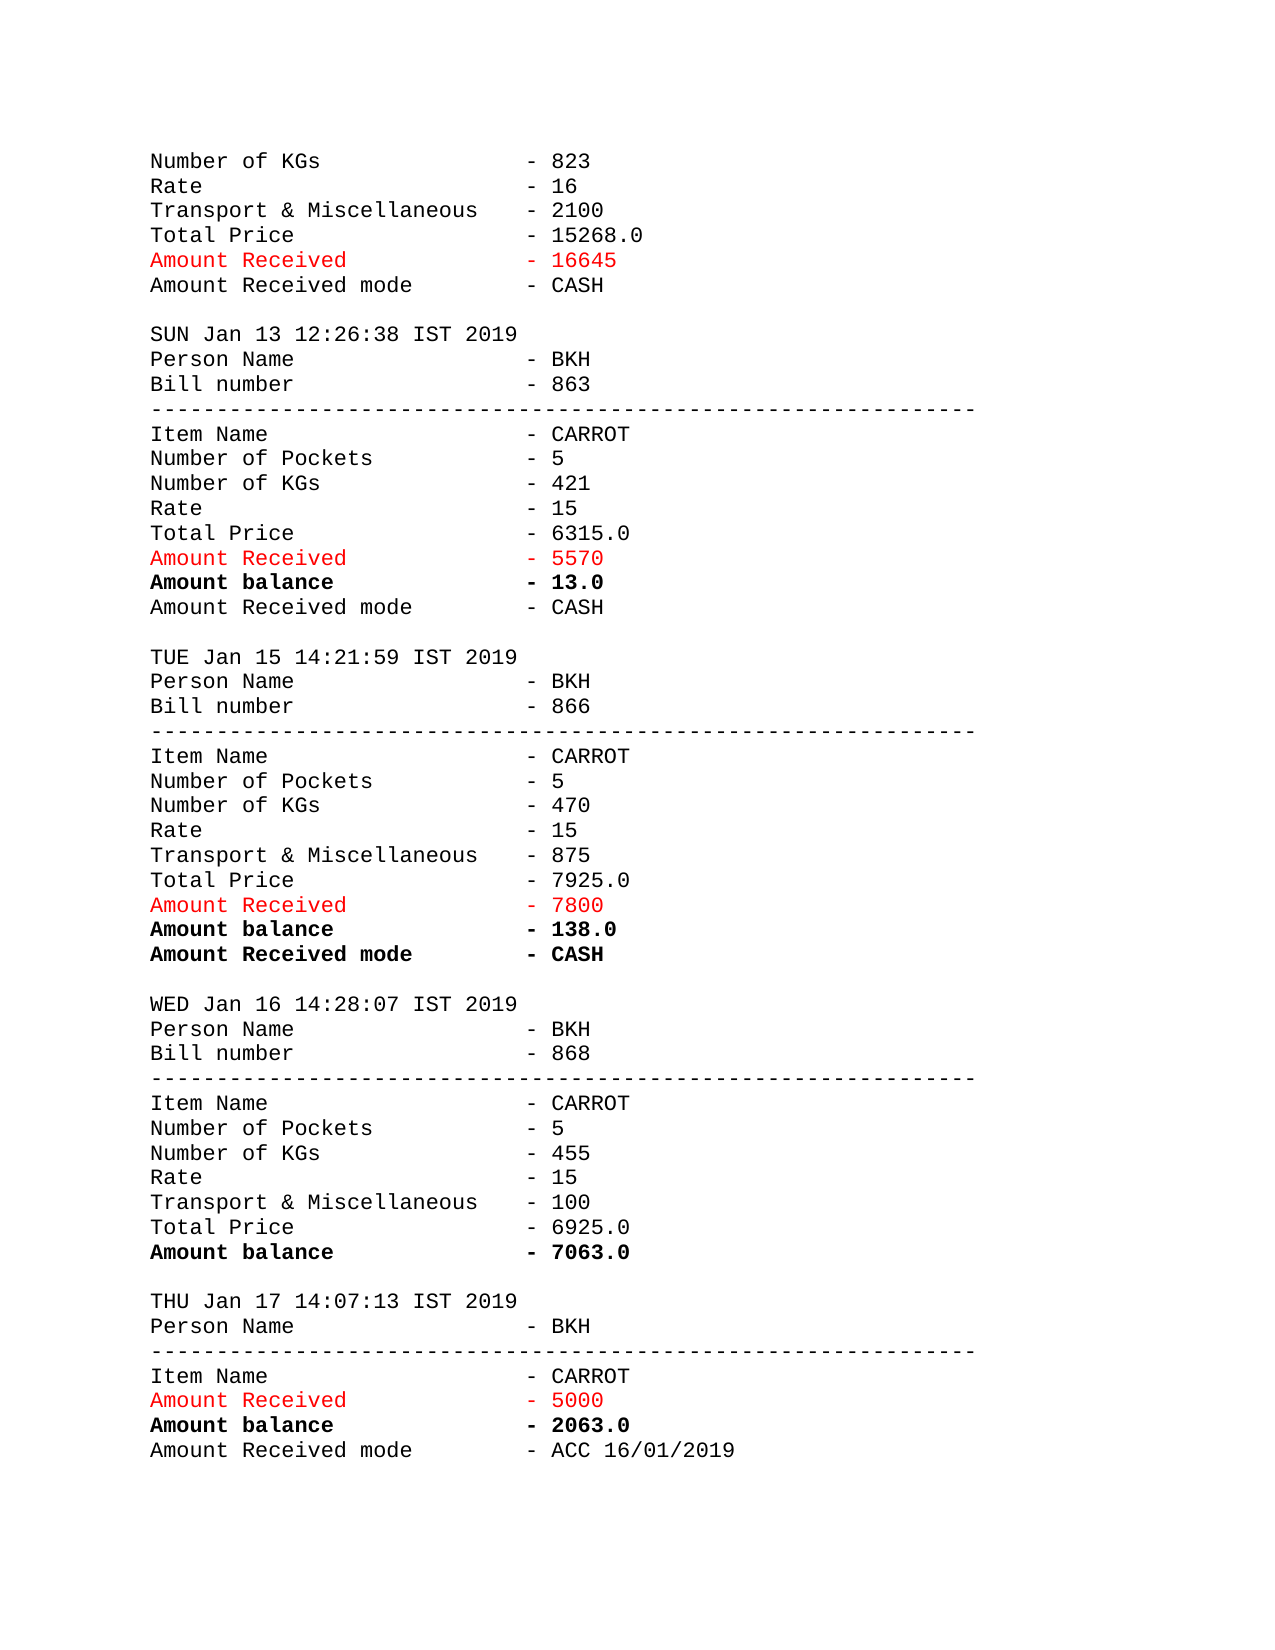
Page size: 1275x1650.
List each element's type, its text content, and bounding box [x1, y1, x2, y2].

text Total Price - 15268.0 [150, 224, 1125, 249]
text Person Name - BKH [150, 1018, 1125, 1042]
text Transport & Miscellaneous - 875 [150, 844, 1125, 869]
text Amount Received mode - ACC 16/01/2019 [150, 1439, 1125, 1464]
text Number of KGs - 823 [150, 150, 1125, 175]
text Person Name - BKH [150, 348, 1125, 373]
text SUN Jan 13 12:26:38 IST 2019 [150, 323, 1125, 348]
text Amount balance - 13.0 [150, 571, 1125, 596]
text Item Name - CARROT [150, 745, 1125, 770]
text --------------------------------------------------------------- [150, 1340, 1125, 1365]
text Amount Received - 7800 [150, 894, 1125, 918]
text Rate - 16 [150, 175, 1125, 199]
text --------------------------------------------------------------- [150, 720, 1125, 745]
text Amount Received mode - CASH [150, 274, 1125, 299]
text Total Price - 6315.0 [150, 522, 1125, 547]
text Amount Received - 5570 [150, 547, 1125, 571]
text Number of KGs - 470 [150, 794, 1125, 819]
text THU Jan 17 14:07:13 IST 2019 [150, 1290, 1125, 1315]
text Amount balance - 138.0 [150, 918, 1125, 943]
text Rate - 15 [150, 497, 1125, 522]
text Amount Received - 16645 [150, 249, 1125, 274]
text Number of Pockets - 5 [150, 1117, 1125, 1142]
text Transport & Miscellaneous - 100 [150, 1191, 1125, 1216]
text Amount Received mode - CASH [150, 596, 1125, 621]
text Number of Pockets - 5 [150, 447, 1125, 472]
text Amount balance - 2063.0 [150, 1414, 1125, 1439]
text Number of KGs - 421 [150, 472, 1125, 497]
text WED Jan 16 14:28:07 IST 2019 [150, 993, 1125, 1018]
text Number of KGs - 455 [150, 1142, 1125, 1166]
text TUE Jan 15 14:21:59 IST 2019 [150, 646, 1125, 671]
text Item Name - CARROT [150, 1092, 1125, 1117]
text Amount Received mode - CASH [150, 943, 1125, 968]
text Person Name - BKH [150, 1315, 1125, 1340]
text Item Name - CARROT [150, 423, 1125, 447]
text Total Price - 6925.0 [150, 1216, 1125, 1241]
text Number of Pockets - 5 [150, 770, 1125, 794]
text --------------------------------------------------------------- [150, 1067, 1125, 1092]
text Rate - 15 [150, 1166, 1125, 1191]
text Amount Received - 5000 [150, 1389, 1125, 1414]
text Item Name - CARROT [150, 1365, 1125, 1389]
text Bill number - 866 [150, 695, 1125, 720]
text Person Name - BKH [150, 671, 1125, 695]
text Total Price - 7925.0 [150, 869, 1125, 894]
text Bill number - 863 [150, 373, 1125, 398]
text Rate - 15 [150, 819, 1125, 844]
text --------------------------------------------------------------- [150, 398, 1125, 423]
text Transport & Miscellaneous - 2100 [150, 199, 1125, 224]
text Amount balance - 7063.0 [150, 1241, 1125, 1266]
text Bill number - 868 [150, 1042, 1125, 1067]
